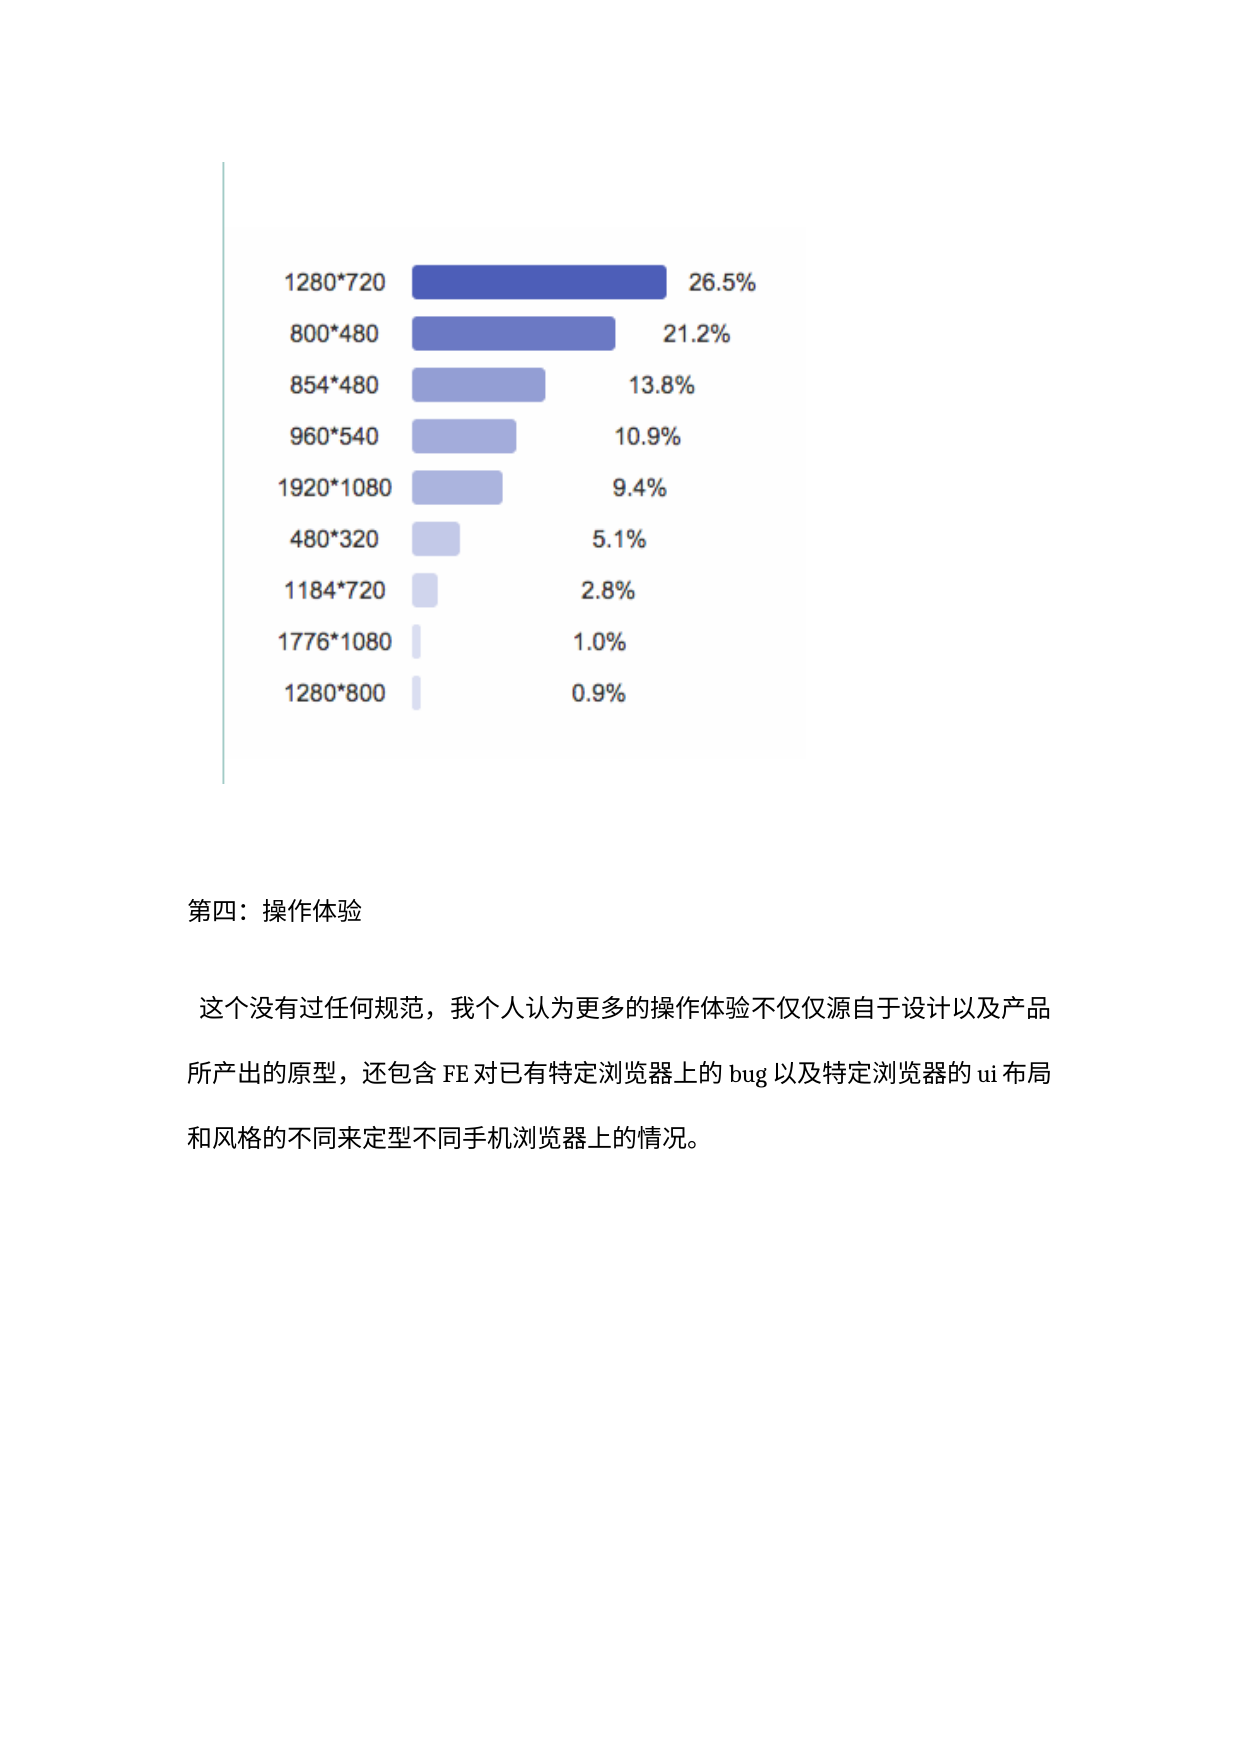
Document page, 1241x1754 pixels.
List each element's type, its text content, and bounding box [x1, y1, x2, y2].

text 这个没有过任何规范，我个人认为更多的操作体验不仅仅源自于设计以及产品所产出的原型，还包含FE对已有特定浏览器上的bug以及特定浏览器的ui布局和风格的不同来定型不同手机浏览器上的情况。 [187, 974, 1053, 1169]
text 第四：操作体验 [187, 877, 1053, 942]
picture [187, 162, 1053, 784]
